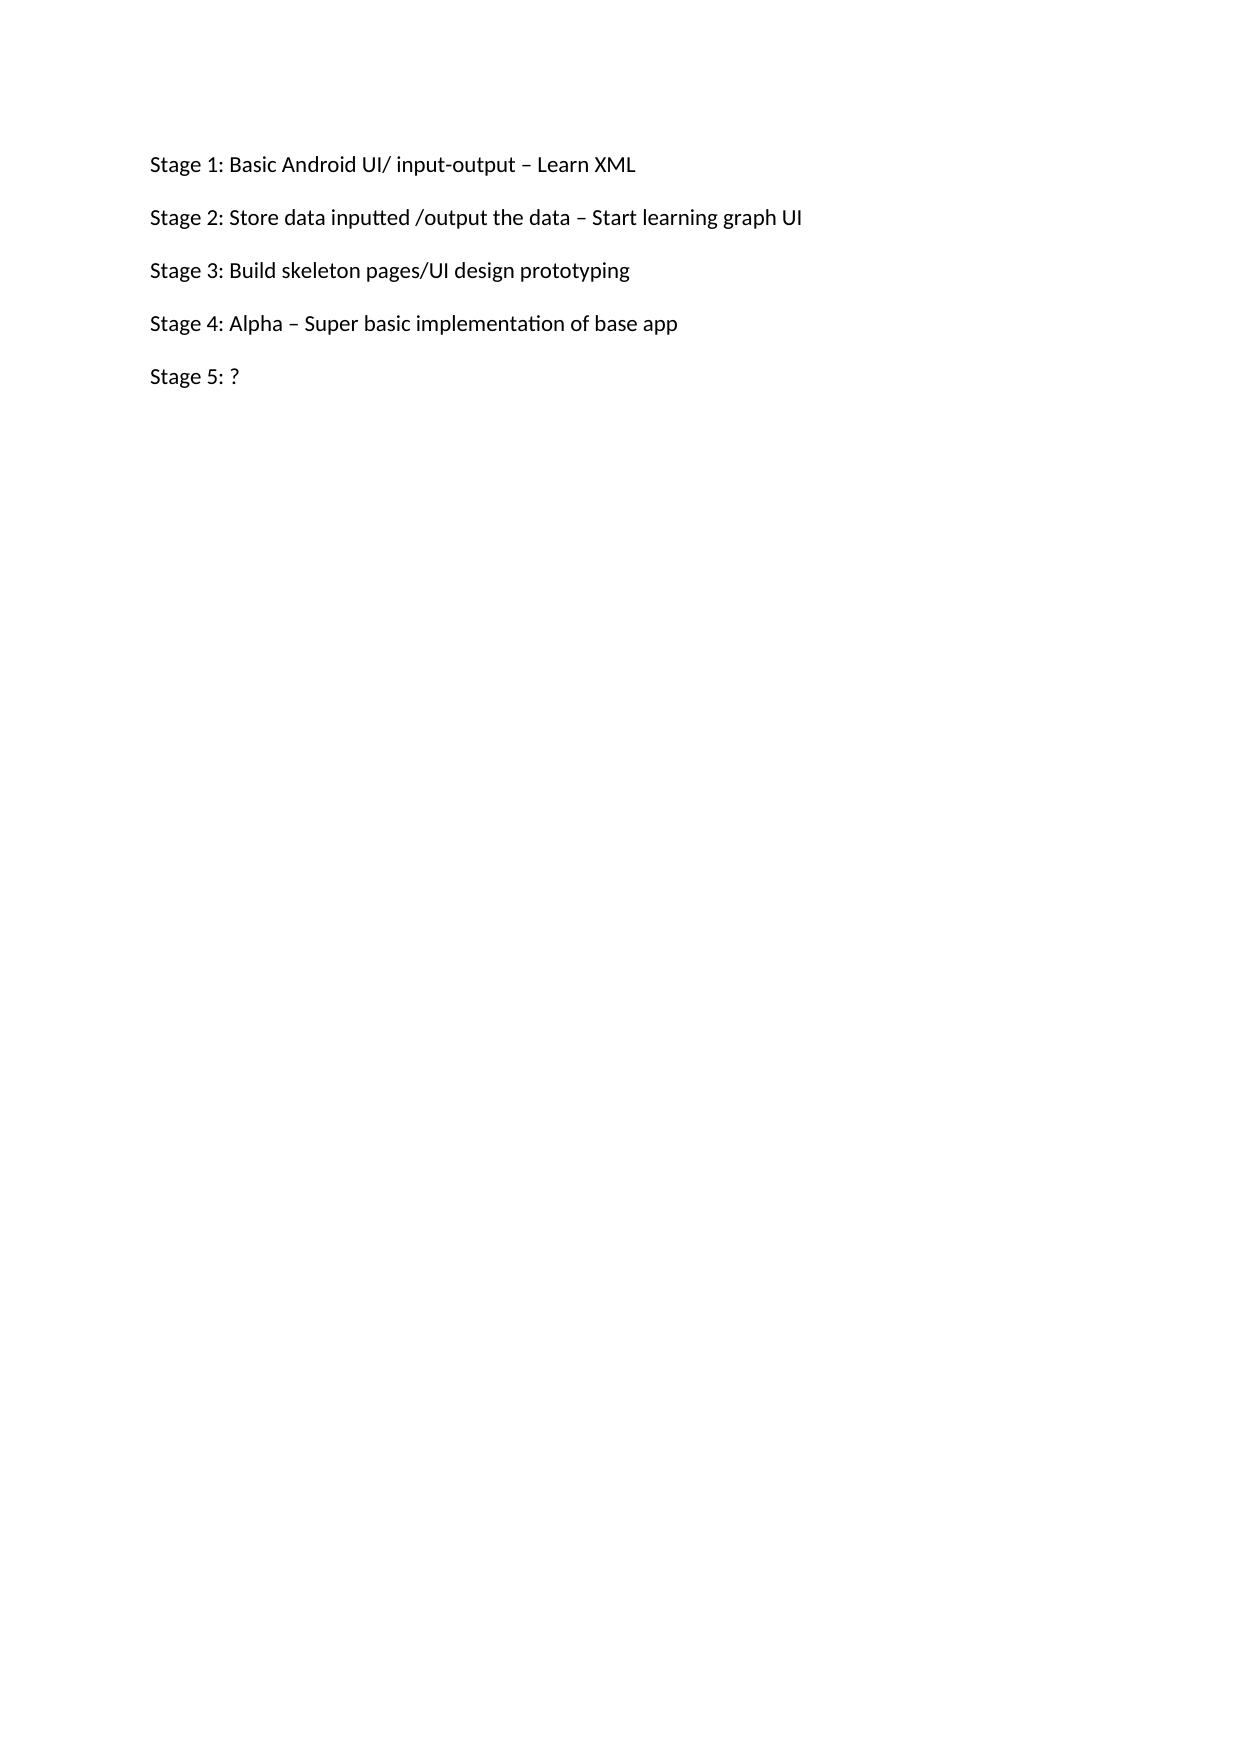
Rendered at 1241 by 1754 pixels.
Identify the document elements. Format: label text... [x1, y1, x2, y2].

text Stage 1: Basic Android UI/ input-output – Learn XML [150, 150, 1090, 178]
text Stage 3: Build skeleton pages/UI design prototyping [150, 256, 1090, 284]
text Stage 2: Store data inputted /output the data – Start learning graph UI [150, 203, 1090, 231]
text Stage 4: Alpha – Super basic implementation of base app [150, 309, 1090, 337]
text Stage 5: ? [150, 362, 1090, 390]
